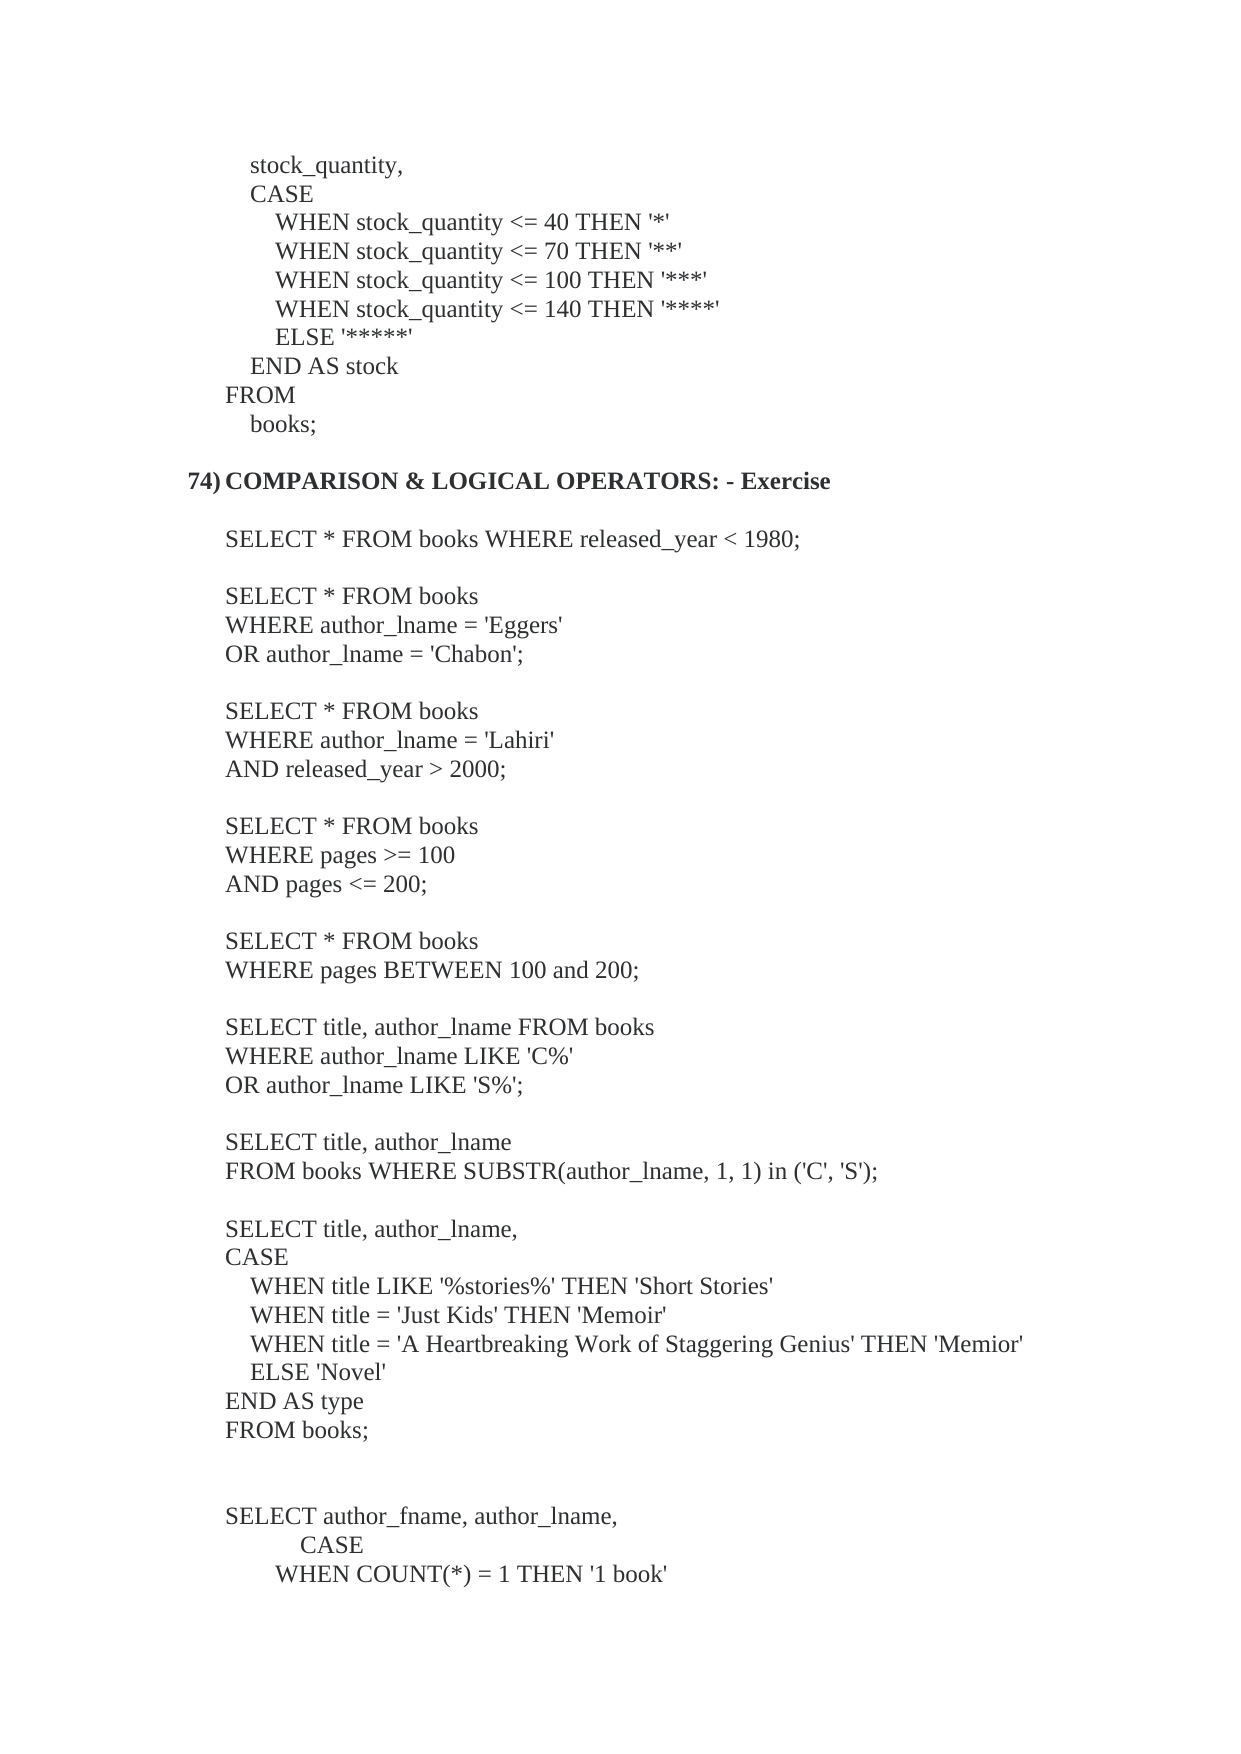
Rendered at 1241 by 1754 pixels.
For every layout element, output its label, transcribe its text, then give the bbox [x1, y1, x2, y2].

list SELECT * FROM books [225, 581, 1090, 610]
list SELECT * FROM books [225, 696, 1090, 725]
list CASE [225, 179, 1090, 207]
list OR author_lname LIKE 'S%'; [225, 1070, 1090, 1099]
list WHEN stock_quantity <= 70 THEN '**' [225, 236, 1090, 265]
list SELECT title, author_lname [225, 1127, 1090, 1156]
list ELSE 'Novel' [225, 1357, 1090, 1386]
list OR author_lname = 'Chabon'; [225, 639, 1090, 667]
list AND released_year > 2000; [225, 754, 1090, 782]
list WHERE pages >= 100 [225, 840, 1090, 869]
list WHERE author_lname = 'Eggers' [225, 610, 1090, 639]
list ELSE '*****' [225, 322, 1090, 351]
list CASE [225, 1530, 1090, 1559]
list END AS type [225, 1386, 1090, 1415]
list FROM [225, 380, 1090, 409]
list WHEN stock_quantity <= 100 THEN '***' [225, 265, 1090, 294]
list WHEN title = 'Just Kids' THEN 'Memoir' [225, 1300, 1090, 1329]
list CASE [225, 1242, 1090, 1271]
list END AS stock [225, 351, 1090, 380]
list WHEN stock_quantity <= 140 THEN '****' [225, 294, 1090, 322]
list WHEN COUNT(*) = 1 THEN '1 book' [225, 1559, 1090, 1587]
list SELECT author_fname, author_lname, [225, 1501, 1090, 1530]
list WHEN title LIKE '%stories%' THEN 'Short Stories' [225, 1271, 1090, 1300]
list WHERE pages BETWEEN 100 and 200; [225, 955, 1090, 984]
list COMPARISON & LOGICAL OPERATORS: - Exercise [187, 466, 1090, 495]
list AND pages <= 200; [225, 869, 1090, 897]
list SELECT * FROM books [225, 926, 1090, 955]
list WHERE author_lname LIKE 'C%' [225, 1041, 1090, 1070]
list WHEN stock_quantity <= 40 THEN '*' [225, 207, 1090, 236]
list WHERE author_lname = 'Lahiri' [225, 725, 1090, 754]
list SELECT title, author_lname, [225, 1214, 1090, 1242]
list FROM books WHERE SUBSTR(author_lname, 1, 1) in ('C', 'S'); [225, 1156, 1090, 1185]
list SELECT * FROM books WHERE released_year < 1980; [225, 524, 1090, 552]
list SELECT title, author_lname FROM books [225, 1012, 1090, 1041]
list stock_quantity, [225, 150, 1090, 179]
list books; [225, 409, 1090, 437]
list WHEN title = 'A Heartbreaking Work of Staggering Genius' THEN 'Memior' [225, 1329, 1090, 1357]
list SELECT * FROM books [225, 811, 1090, 840]
list FROM books; [225, 1415, 1090, 1444]
